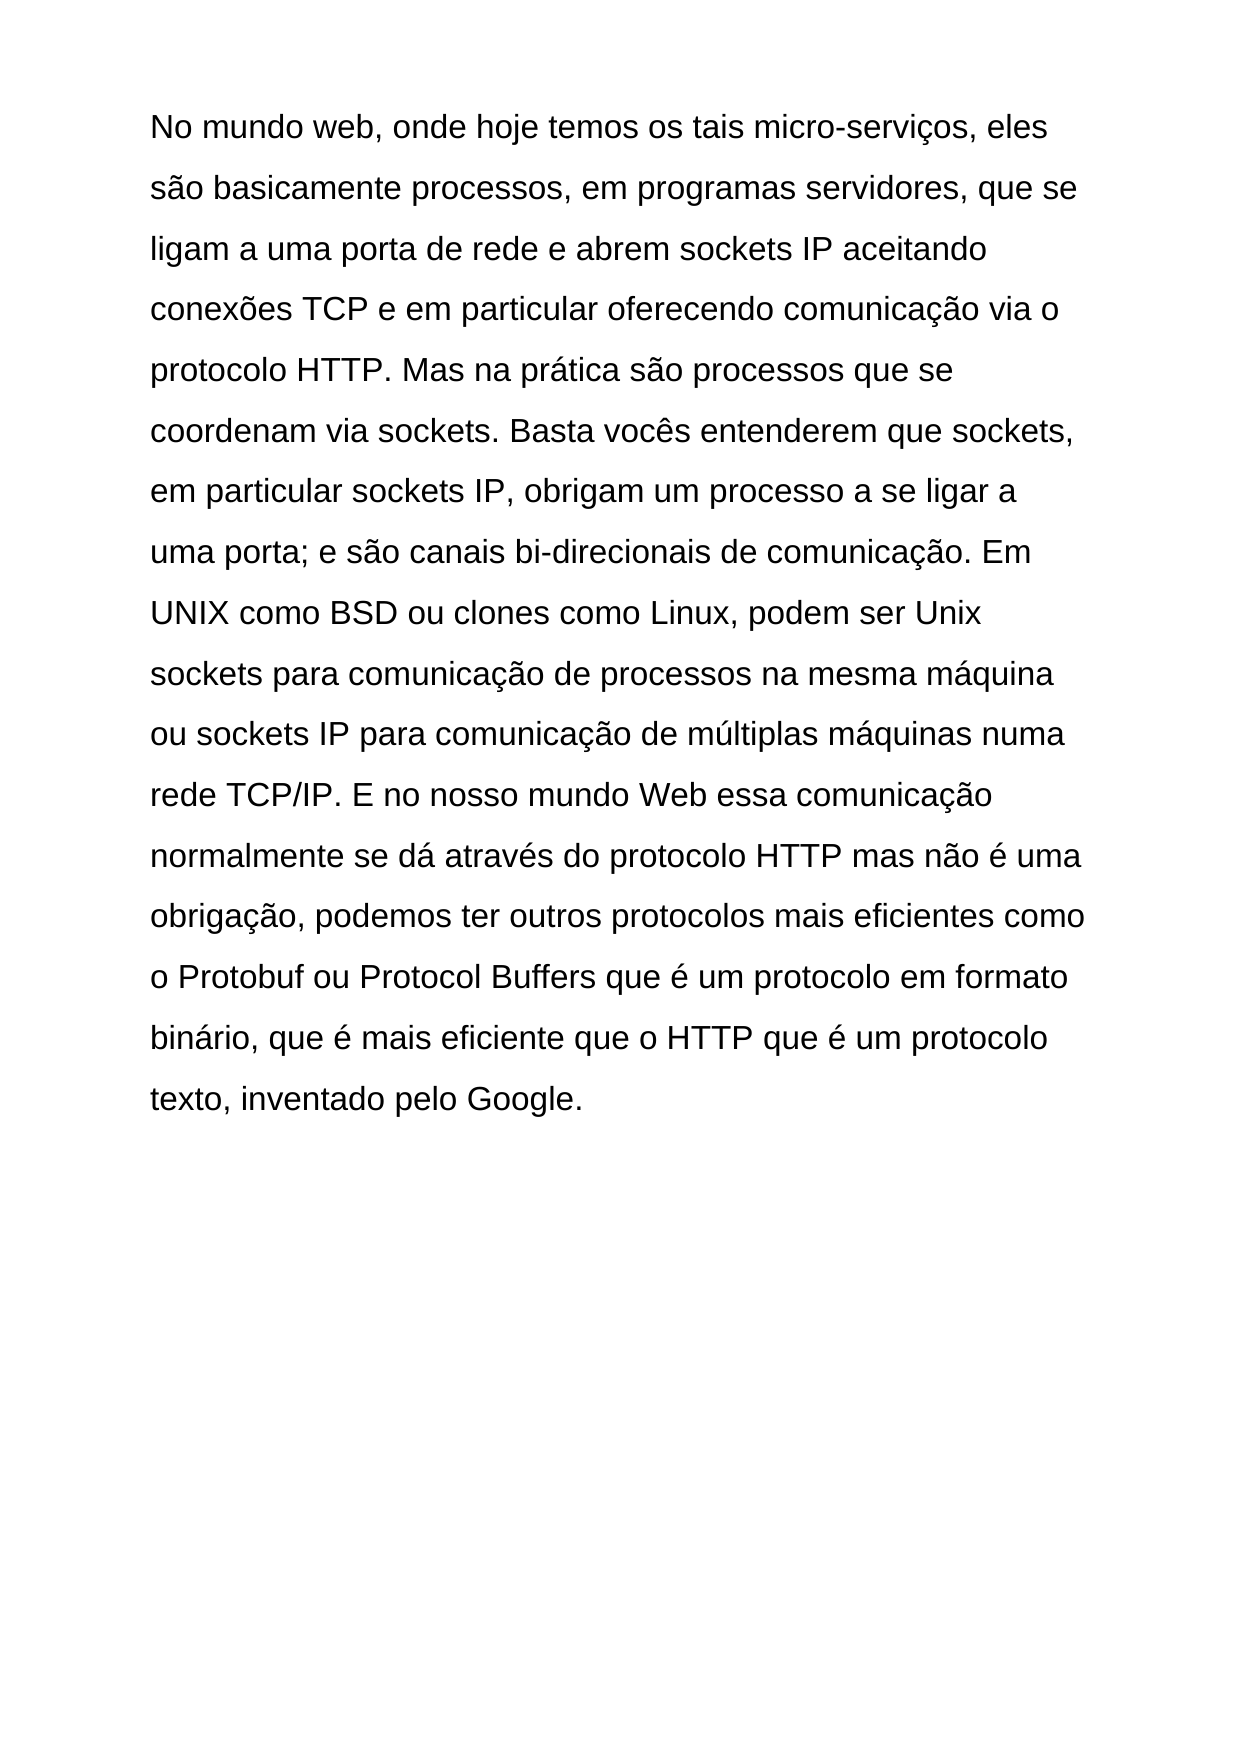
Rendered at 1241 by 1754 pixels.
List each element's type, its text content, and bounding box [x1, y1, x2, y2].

text No mundo web, onde hoje temos os tais micro-serviços, eles são basicamente processos, em programas servidores, que se ligam a uma porta de rede e abrem sockets IP aceitando conexões TCP e em particular oferecendo comunicação via o protocolo HTTP. Mas na prática são processos que se coordenam via sockets. Basta vocês entenderem que sockets, em particular sockets IP, obrigam um processo a se ligar a uma porta; e são canais bi-direcionais de comunicação. Em UNIX como BSD ou clones como Linux, podem ser Unix sockets para comunicação de processos na mesma máquina ou sockets IP para comunicação de múltiplas máquinas numa rede TCP/IP. E no nosso mundo Web essa comunicação normalmente se dá através do protocolo HTTP mas não é uma obrigação, podemos ter outros protocolos mais eficientes como o Protobuf ou Protocol Buffers que é um protocolo em formato binário, que é mais eficiente que o HTTP que é um protocolo texto, inventado pelo Google. [150, 107, 1090, 1117]
